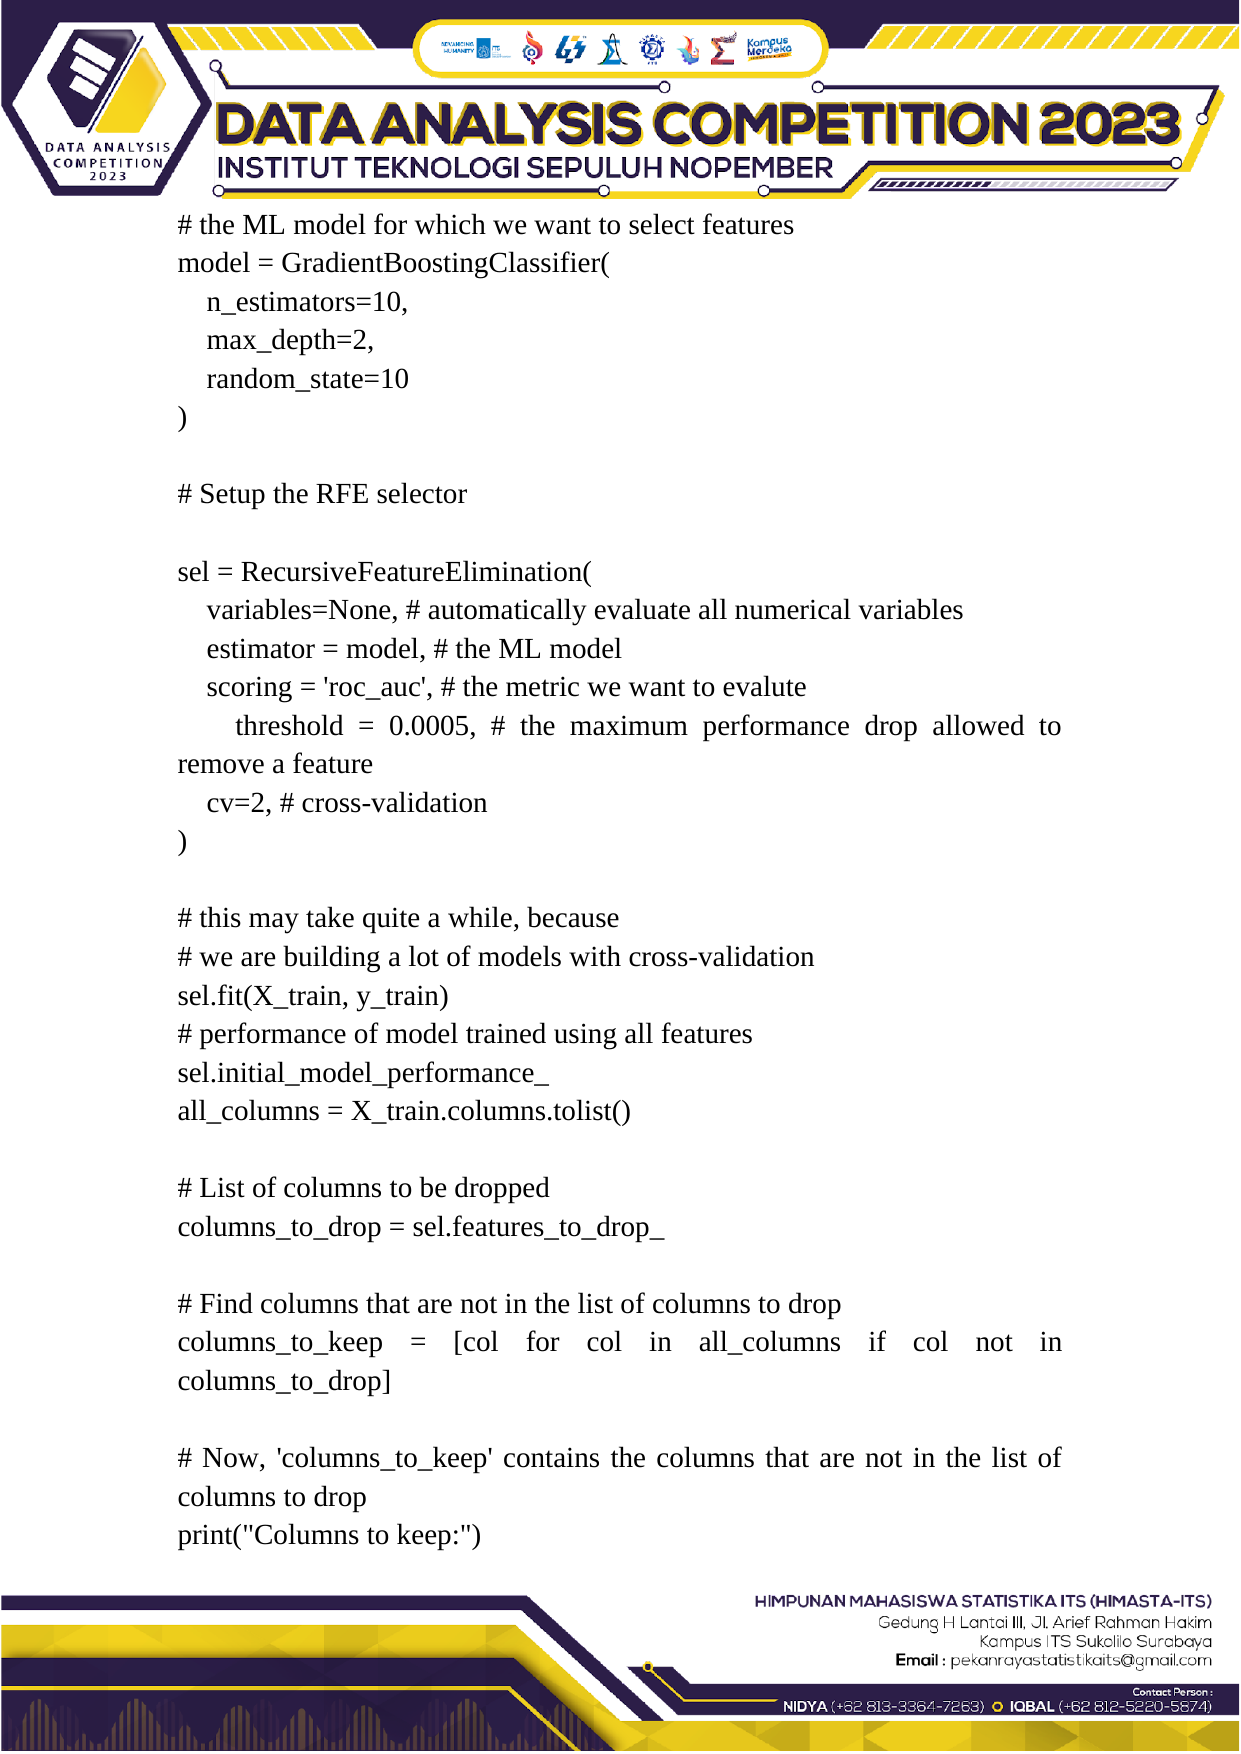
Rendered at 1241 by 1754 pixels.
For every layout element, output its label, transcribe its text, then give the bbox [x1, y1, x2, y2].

text n_estimators=10, [177, 284, 1063, 317]
text variables=None, # automatically evaluate all numerical variables [177, 592, 1063, 626]
text # Now, 'columns_to_keep' contains the columns that are not in the list of columns to drop [177, 1440, 1063, 1512]
text # this may take quite a while, because [177, 901, 1063, 934]
text print("Columns to keep:") [177, 1517, 1063, 1551]
text columns_to_keep = [col for col in all_columns if col not in columns_to_drop] [177, 1324, 1063, 1397]
picture [1, 0, 1240, 1751]
text ) [177, 823, 1063, 857]
text sel.initial_model_performance_ [177, 1055, 1063, 1088]
text scoring = 'roc_auc', # the metric we want to evalute [177, 669, 1063, 703]
text sel.fit(X_train, y_train) [177, 978, 1063, 1011]
text # the ML model for which we want to select features [177, 207, 1063, 240]
text sel = RecursiveFeatureElimination( [177, 554, 1063, 587]
text estimator = model, # the ML model [177, 631, 1063, 664]
text all_columns = X_train.columns.tolist() [177, 1093, 1063, 1127]
text columns_to_drop = sel.features_to_drop_ [177, 1209, 1063, 1242]
text ) [177, 399, 1063, 433]
text # performance of model trained using all features [177, 1016, 1063, 1050]
text # Setup the RFE selector [177, 477, 1063, 510]
text max_depth=2, [177, 322, 1063, 356]
text threshold = 0.0005, # the maximum performance drop allowed to remove a feature [177, 708, 1063, 780]
text # Find columns that are not in the list of columns to drop [177, 1286, 1063, 1319]
text # we are building a lot of models with cross-validation [177, 939, 1063, 973]
text cv=2, # cross-validation [177, 785, 1063, 818]
text random_state=10 [177, 361, 1063, 394]
text model = GradientBoostingClassifier( [177, 245, 1063, 279]
text # List of columns to be dropped [177, 1170, 1063, 1204]
